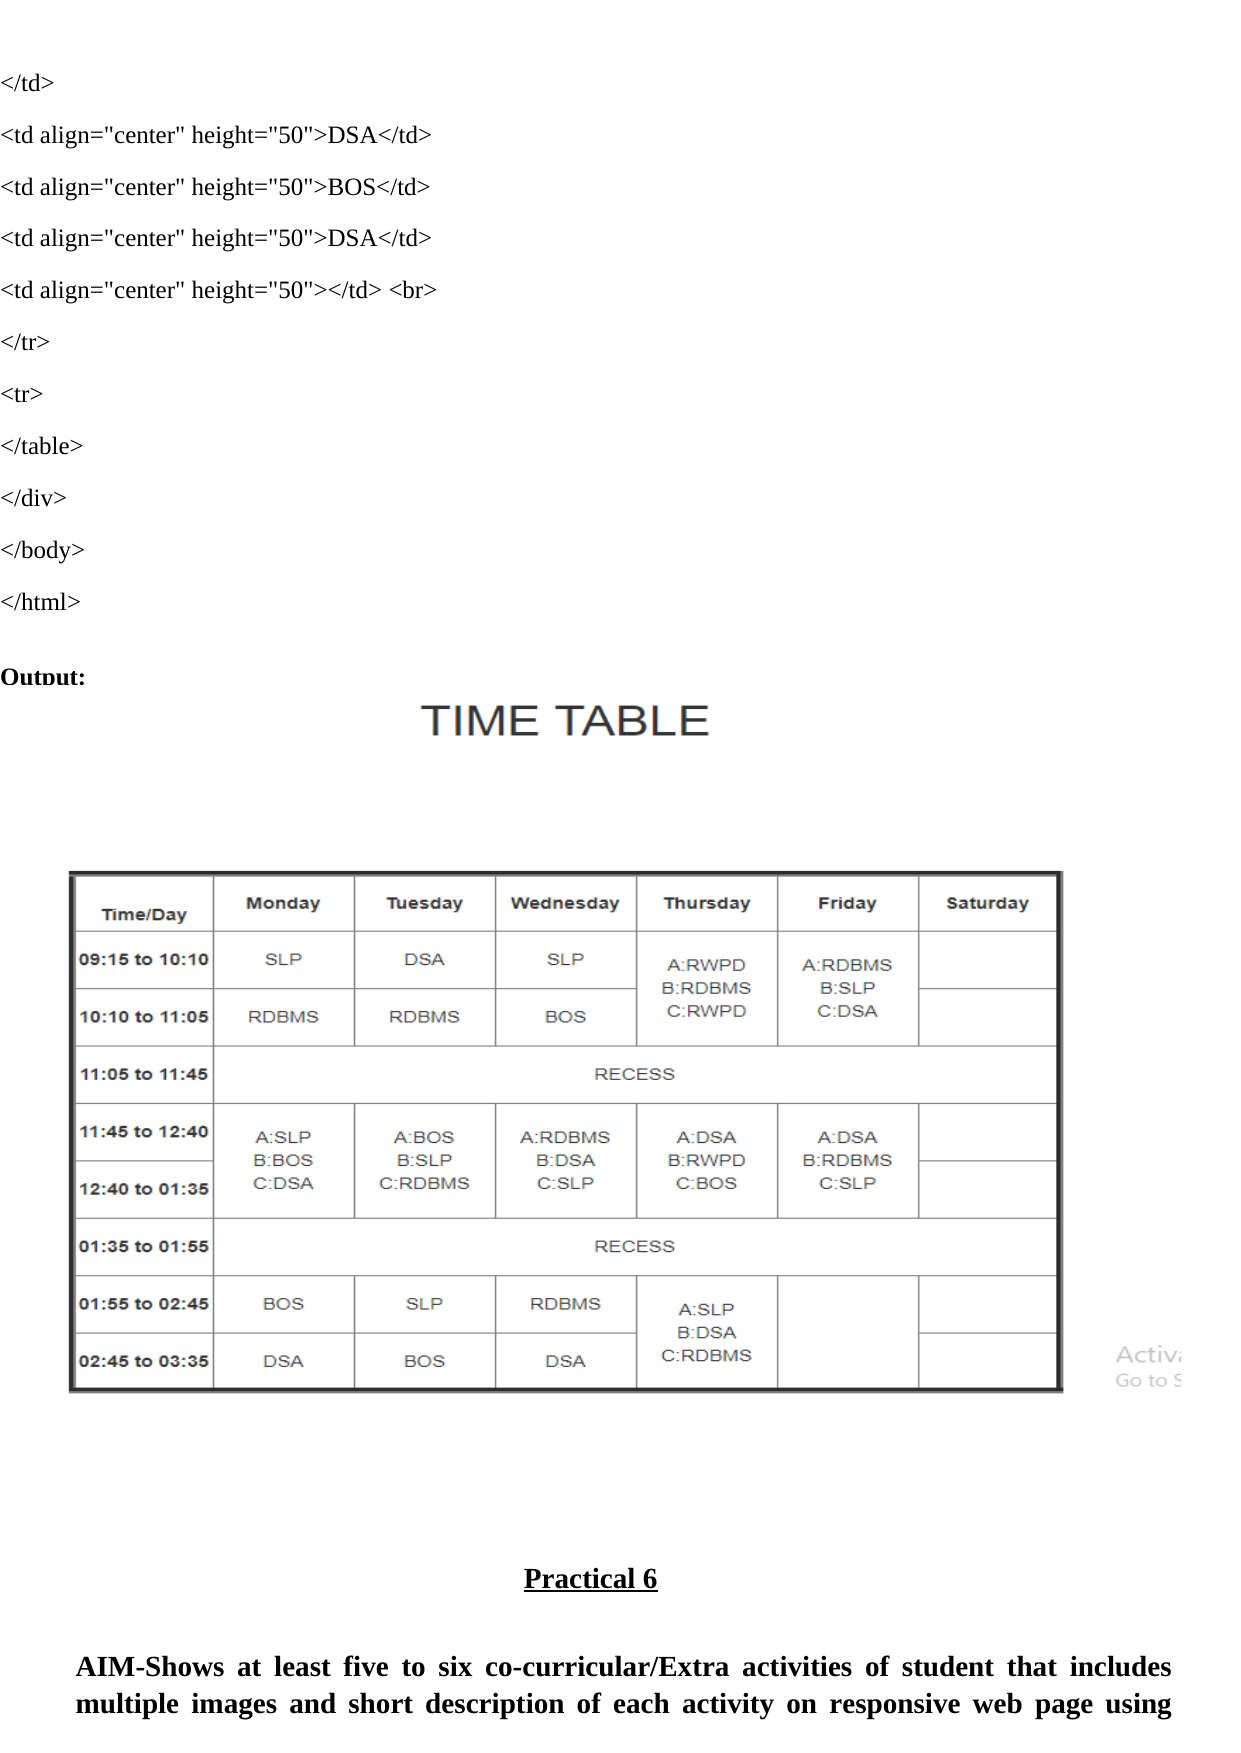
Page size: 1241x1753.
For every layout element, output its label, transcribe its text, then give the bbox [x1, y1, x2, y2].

text <td align="center" height="50">DSA</td> [0, 124, 1181, 148]
text </table> [0, 436, 1181, 459]
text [75, 1649, 1173, 1719]
picture [0, 685, 1182, 1421]
text <td align="center" height="50">BOS</td> [0, 176, 1181, 200]
text Output: [0, 667, 1181, 685]
text <td align="center" height="50">DSA</td> [0, 228, 1181, 252]
text </div> [0, 487, 1181, 511]
text Practical 6 [0, 1561, 1181, 1594]
text <tr> [0, 384, 1181, 407]
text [0, 280, 1181, 303]
text </td> [0, 72, 1181, 96]
text </tr> [0, 332, 1181, 355]
text </body> [0, 539, 1181, 563]
text </html> [0, 591, 1181, 615]
